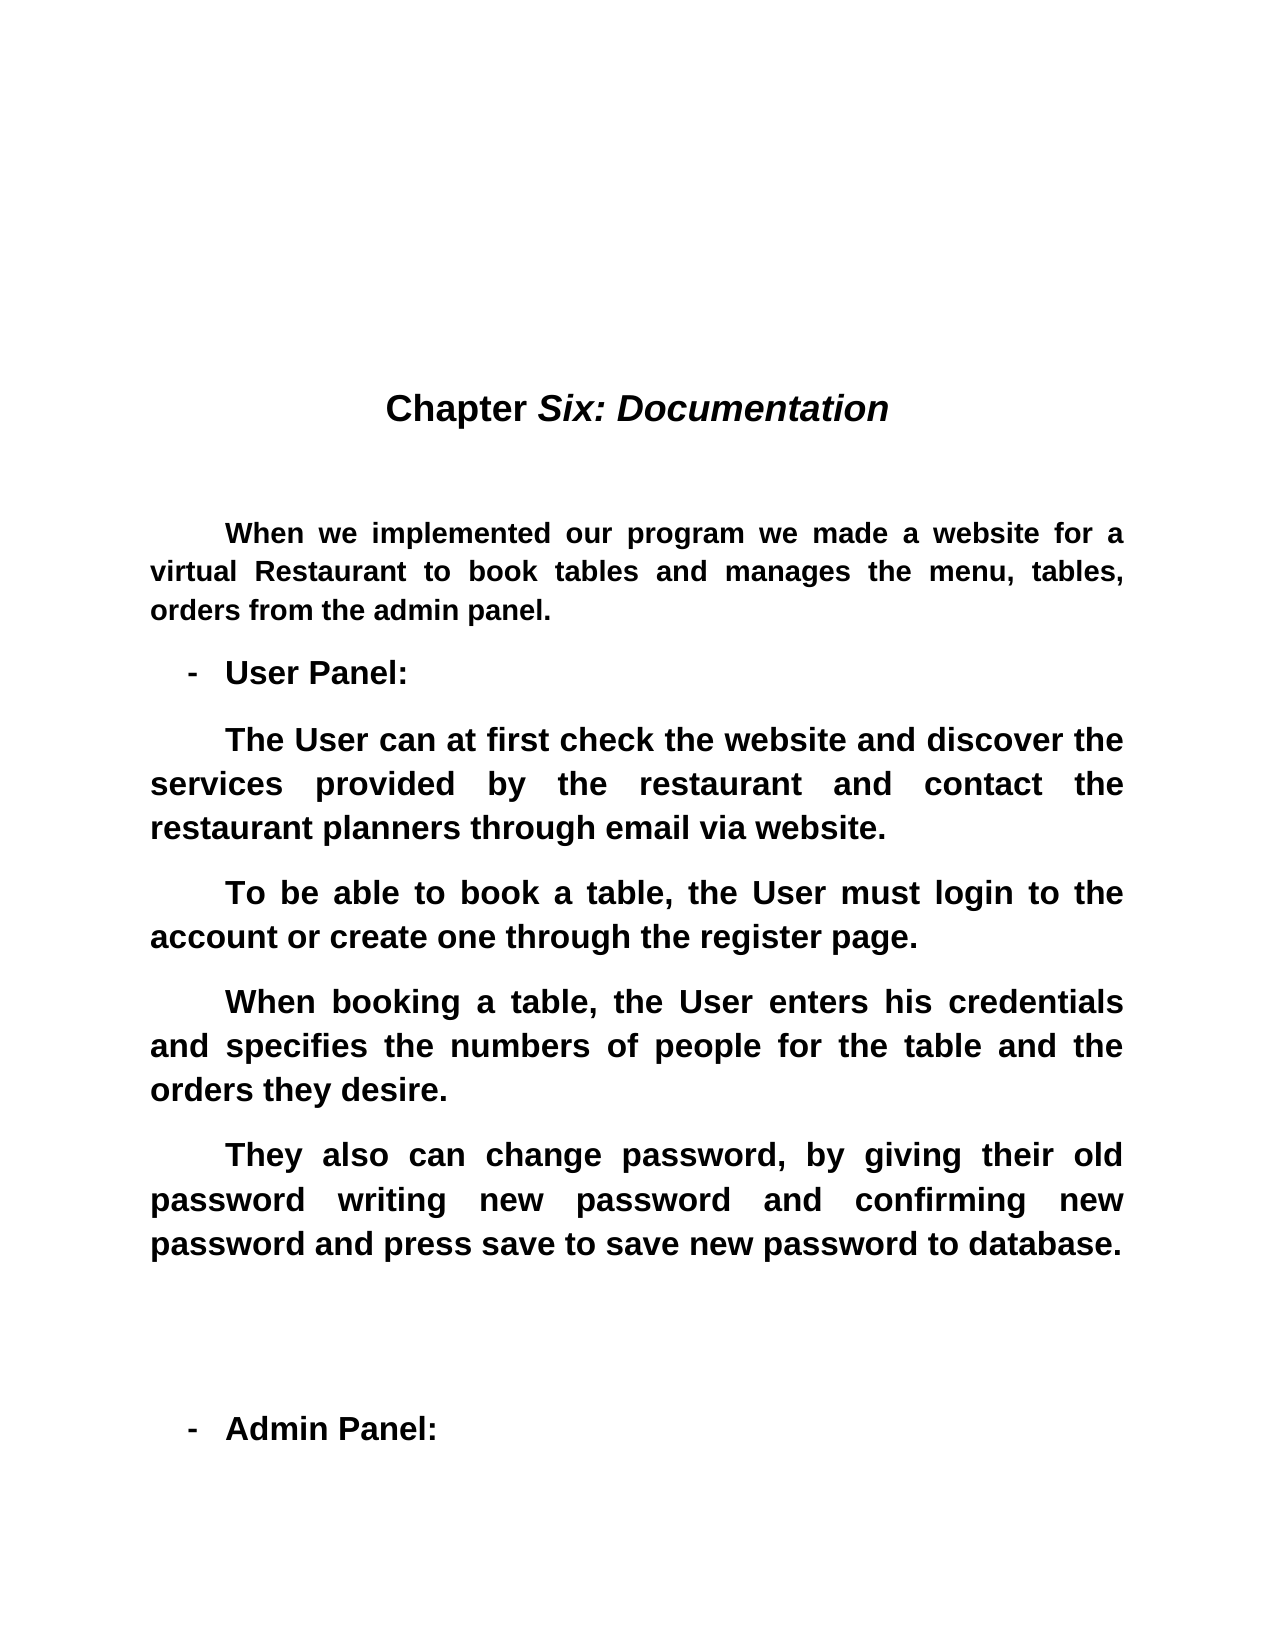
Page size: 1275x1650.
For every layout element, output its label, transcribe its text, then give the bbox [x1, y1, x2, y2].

list User Panel: [187, 652, 1125, 693]
text Chapter Six: Documentation [150, 386, 1125, 429]
text When booking a table, the User enters his credentials and specifies the numbers of people for the table and the orders they desire. [150, 982, 1125, 1109]
list Admin Panel: [187, 1408, 1125, 1448]
text To be able to book a table, the User must login to the account or create one through the register page. [150, 873, 1125, 956]
text When we implemented our program we made a website for a virtual Restaurant to book tables and manages the menu, tables, orders from the admin panel. [150, 516, 1125, 626]
text The User can at first check the website and discover the services provided by the restaurant and contact the restaurant planners through email via website. [150, 720, 1125, 846]
text They also can change password, by giving their old password writing new password and confirming new password and press save to save new password to database. [150, 1136, 1125, 1262]
